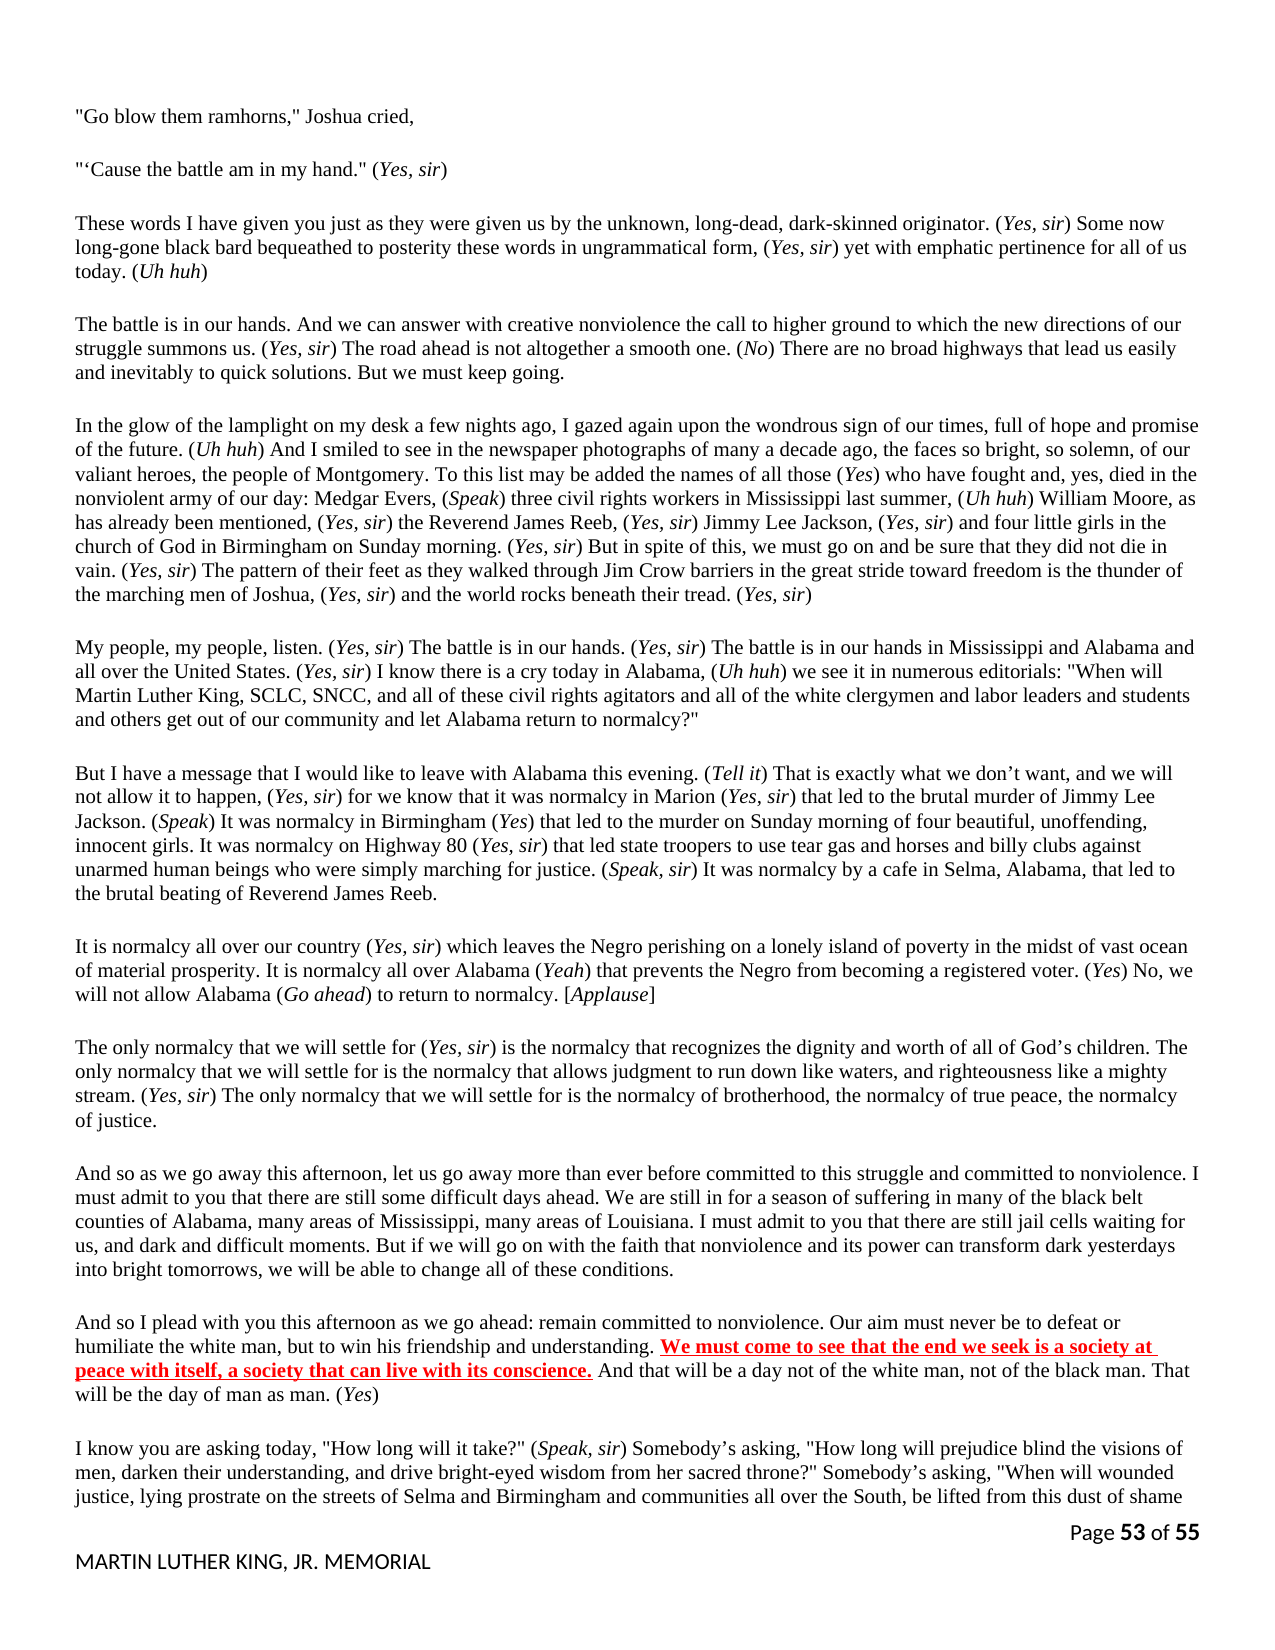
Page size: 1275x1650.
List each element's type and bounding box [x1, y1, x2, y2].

table_cell [75, 75, 1200, 1508]
